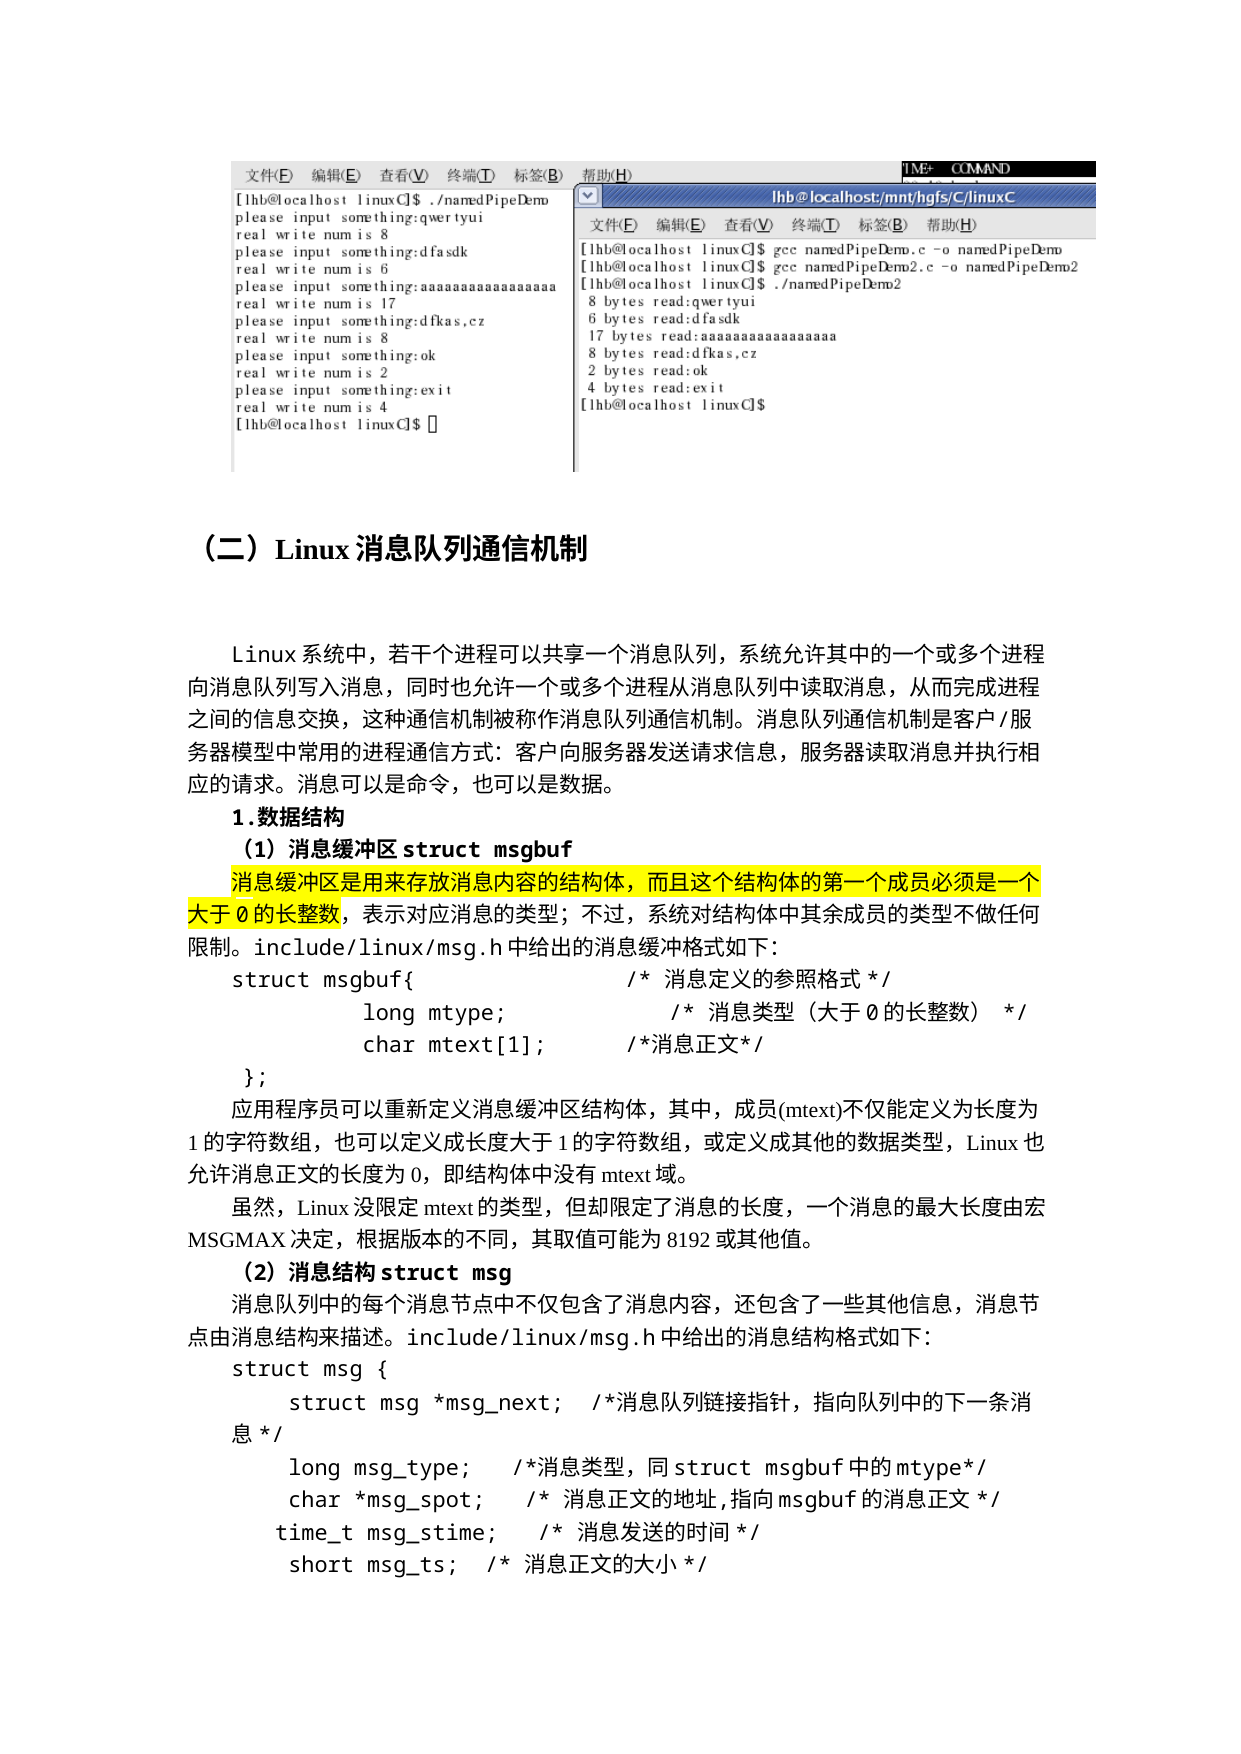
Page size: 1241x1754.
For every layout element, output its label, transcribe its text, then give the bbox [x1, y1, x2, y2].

text char mtext[1]; /*消息正文*/ [187, 1027, 1053, 1059]
text long msg_type; /*消息类型，同struct msgbuf中的mtype*/ [231, 1449, 1053, 1482]
text long mtype; /* 消息类型（大于0的长整数） */ [187, 994, 1053, 1027]
text （2）消息结构struct msg [187, 1254, 1053, 1287]
text char *msg_spot; /* 消息正文的地址,指向msgbuf的消息正文 */ [231, 1482, 1053, 1514]
text struct msgbuf{ /* 消息定义的参照格式 */ [187, 962, 1053, 994]
text 消息缓冲区是用来存放消息内容的结构体，而且这个结构体的第一个成员必须是一个大于0的长整数，表示对应消息的类型；不过，系统对结构体中其余成员的类型不做任何限制。include/linux/msg.h中给出的消息缓冲格式如下： [187, 864, 1053, 962]
text 1.数据结构 [187, 799, 1053, 832]
text （二）Linux消息队列通信机制 [187, 514, 1053, 579]
text time_t msg_stime; /* 消息发送的时间 */ [187, 1514, 1053, 1547]
text （1）消息缓冲区struct msgbuf [187, 832, 1053, 864]
text short msg_ts; /* 消息正文的大小 */ [231, 1547, 1053, 1579]
text 应用程序员可以重新定义消息缓冲区结构体，其中，成员(mtext)不仅能定义为长度为1的字符数组，也可以定义成长度大于1的字符数组，或定义成其他的数据类型，Linux也允许消息正文的长度为0，即结构体中没有mtext域。 [187, 1092, 1053, 1189]
text 消息队列中的每个消息节点中不仅包含了消息内容，还包含了一些其他信息，消息节点由消息结构来描述。include/linux/msg.h中给出的消息结构格式如下： [187, 1287, 1053, 1352]
text }; [187, 1059, 1053, 1092]
text struct msg { [187, 1352, 1053, 1384]
text Linux系统中，若干个进程可以共享一个消息队列，系统允许其中的一个或多个进程向消息队列写入消息，同时也允许一个或多个进程从消息队列中读取消息，从而完成进程之间的信息交换，这种通信机制被称作消息队列通信机制。消息队列通信机制是客户/服务器模型中常用的进程通信方式：客户向服务器发送请求信息，服务器读取消息并执行相应的请求。消息可以是命令，也可以是数据。 [187, 637, 1053, 799]
text 虽然，Linux没限定mtext的类型，但却限定了消息的长度，一个消息的最大长度由宏MSGMAX决定，根据版本的不同，其取值可能为8192或其他值。 [187, 1189, 1053, 1254]
picture [231, 161, 1096, 472]
text struct msg *msg_next; /*消息队列链接指针，指向队列中的下一条消息 */ [231, 1384, 1053, 1449]
